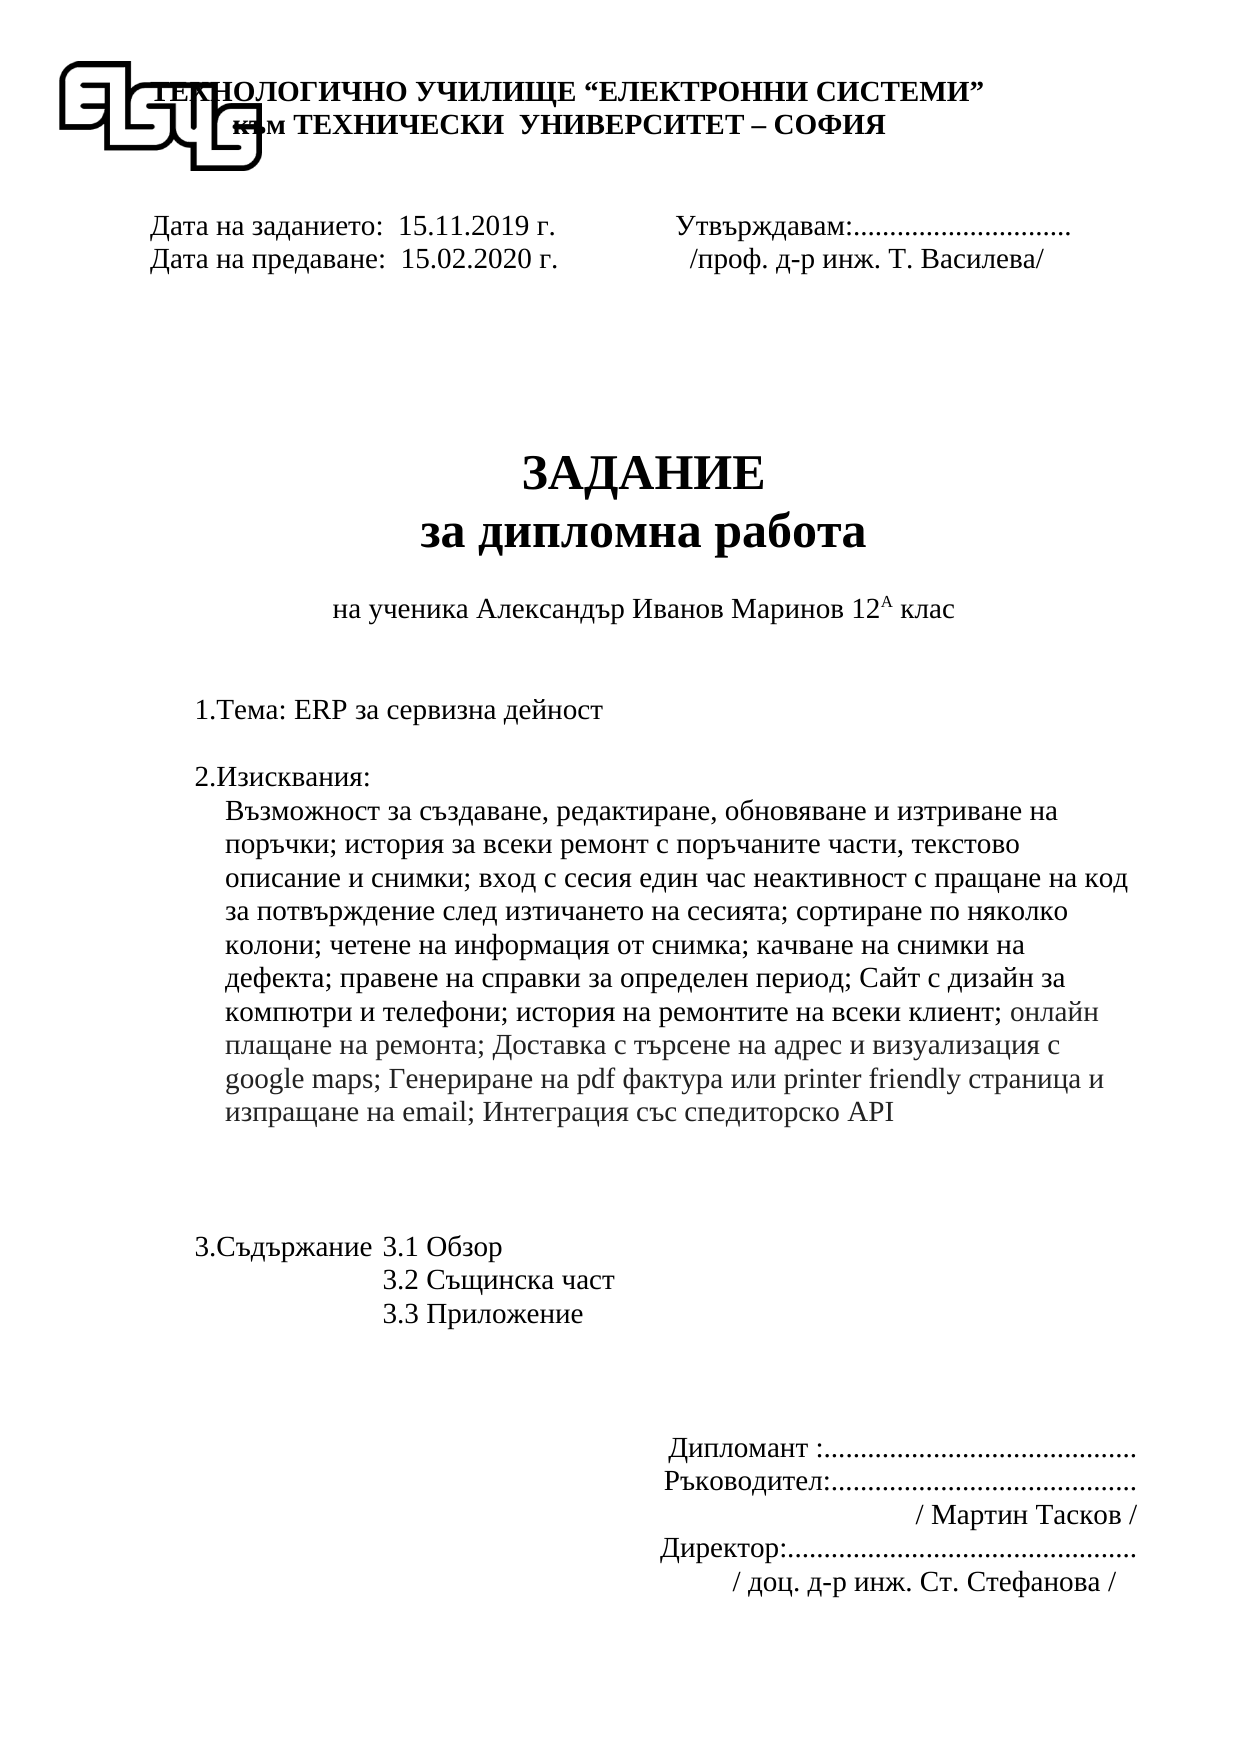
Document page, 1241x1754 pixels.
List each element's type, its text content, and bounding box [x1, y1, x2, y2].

text ЗАДАНИЕ [150, 443, 1137, 500]
text / доц. д-р инж. Ст. Стефанова / [150, 1564, 1137, 1598]
text 3.2 Същинска част [150, 1262, 1137, 1296]
text на ученика Александър Иванов Маринов 12A клас [150, 591, 1137, 625]
text 1.Тема: ERP за сервизна дейност [150, 692, 1137, 726]
text Ръководител:.......................................... [150, 1463, 1137, 1497]
text 2.Изисквания: [194, 759, 1137, 793]
text Дата на заданието: 15.11.2019 г. Утвърждавам:.............................. [150, 208, 1137, 242]
text за дипломна работа [150, 500, 1137, 558]
text Дипломант :........................................... [150, 1430, 1137, 1463]
text 3.3 Приложение [150, 1296, 1137, 1329]
text Възможност за създаване, редактиране, обновяване и изтриване на поръчки; история за всеки ремонт с поръчаните части, текстово описание и снимки; вход с сесия един час неактивност с пращане на код за потвърждение след изтичането на сесията; сортиране по няколко колони; четене на информация от снимка; качване на снимки на дефекта; правене на справки за определен период; Сайт с дизайн за компютри и телефони; история на ремонтите на всеки клиент; онлайн плащане на ремонта; Доставка с търсене на адрес и визуализация с google maps; Генериране на pdf фактура или printer friendly страница и изпращане на email; Интеграция със спедиторско API [225, 793, 1137, 1128]
text 3.Съдържание 3.1 Обзор [150, 1229, 1137, 1262]
text / Мартин Тасков / [150, 1497, 1137, 1531]
text Дата на предаване: 15.02.2020 г. /проф. д-р инж. Т. Василева/ [150, 242, 1137, 275]
picture [59, 61, 262, 171]
text Директор:................................................ [150, 1531, 1137, 1564]
